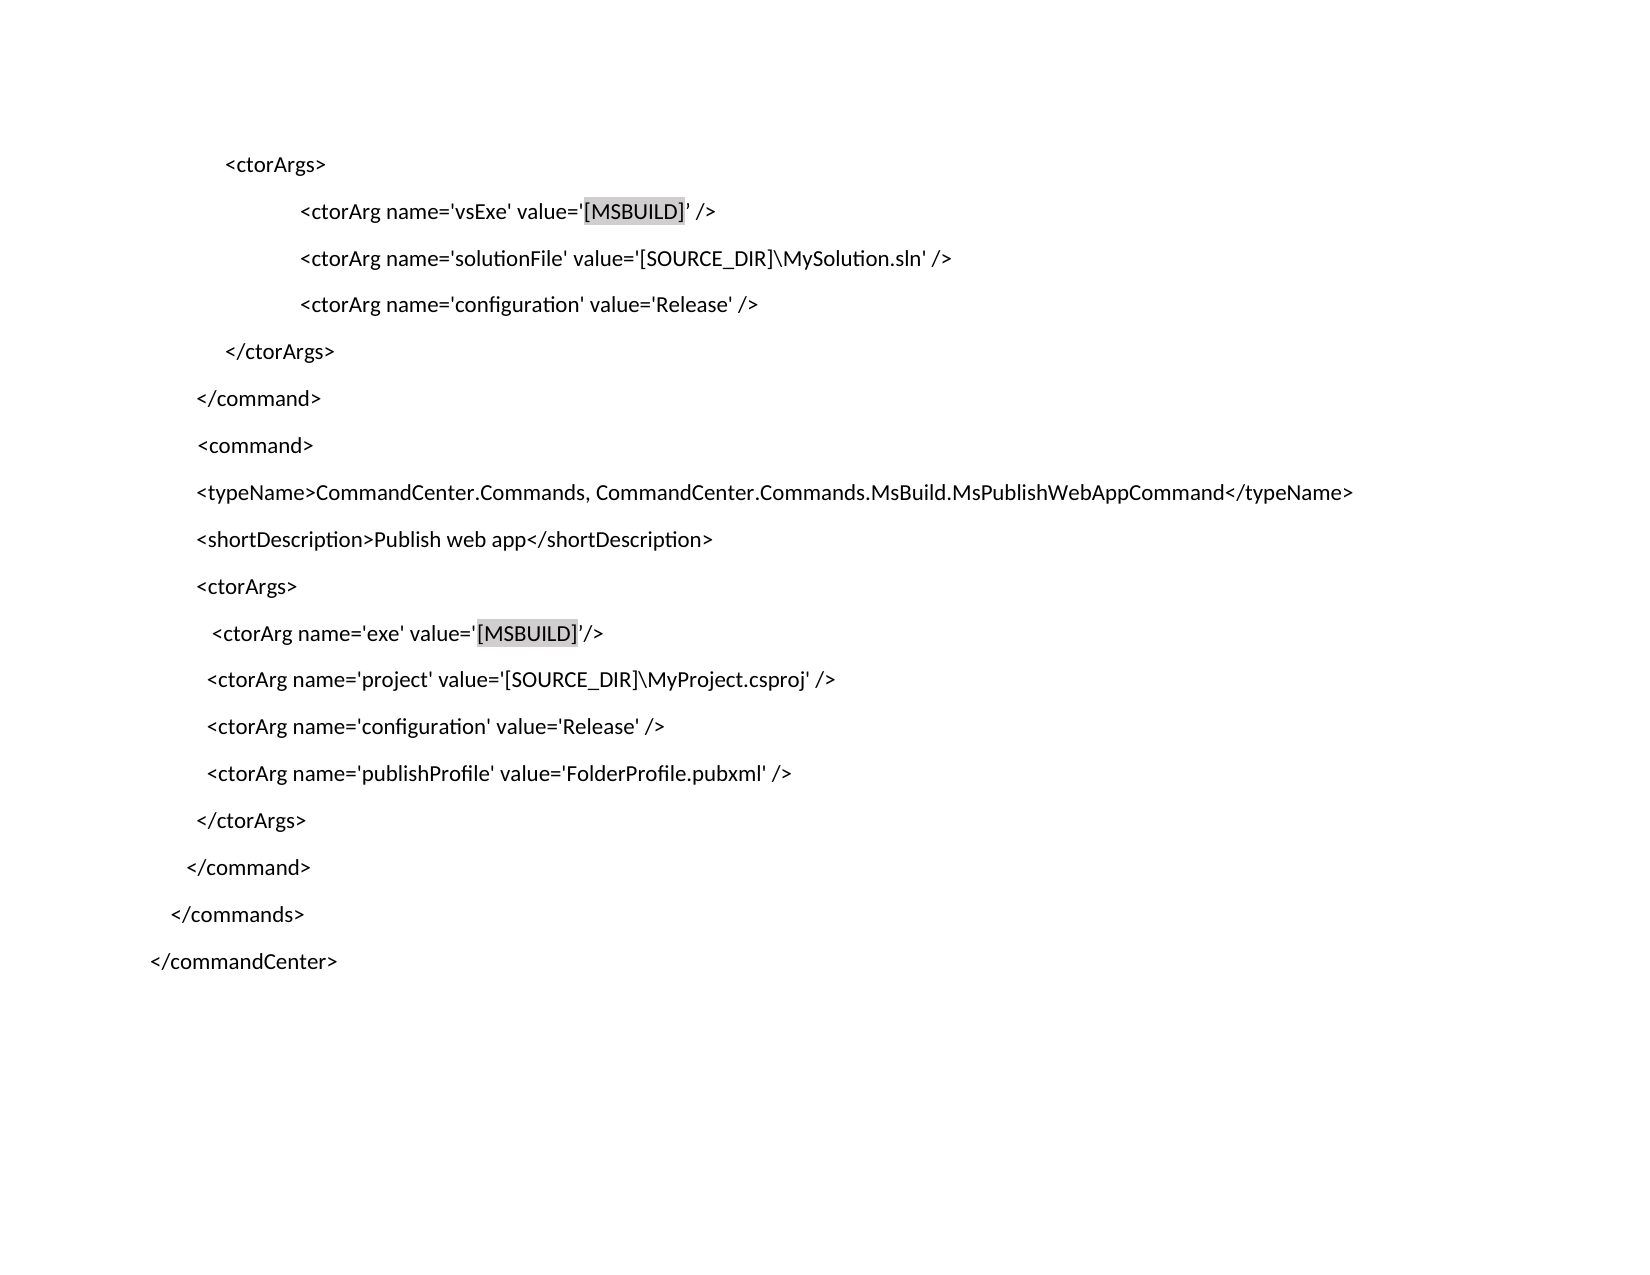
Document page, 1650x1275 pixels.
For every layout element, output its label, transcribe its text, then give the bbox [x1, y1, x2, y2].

text <ctorArg name='vsExe' value='[MSBUILD]’ /> [685, 197, 1500, 225]
text <shortDescription>Publish web app</shortDescription> [150, 525, 1500, 553]
text <ctorArg name='solutionFile' value='[SOURCE_DIR]\MySolution.sln' /> [150, 244, 573, 272]
text <ctorArg name='vsExe' value='[MSBUILD]’ /> [150, 197, 584, 225]
text </ctorArgs> [150, 337, 1500, 366]
text </commands> [150, 900, 1500, 928]
text <typeName>CommandCenter.Commands, CommandCenter.Commands.MsBuild.MsPublishWebAppCommand</typeName> [150, 478, 1500, 506]
text <ctorArg name='exe' value='[MSBUILD]’/> [578, 619, 1500, 647]
text </command> [150, 384, 1500, 412]
text </command> [150, 853, 1500, 881]
text <command> [150, 431, 1500, 459]
text <ctorArg name='publishProfile' value='FolderProfile.pubxml' /> [150, 759, 1500, 787]
text <ctorArgs> [150, 150, 1500, 178]
text <ctorArg name='exe' value='[MSBUILD]’/> [150, 619, 477, 647]
text <ctorArg name='project' value='[SOURCE_DIR]\MyProject.csproj' /> [150, 666, 1500, 694]
text <ctorArg name='solutionFile' value='[SOURCE_DIR]\MySolution.sln' /> [783, 244, 1500, 272]
text <ctorArg name='configuration' value='Release' /> [150, 712, 1500, 741]
text <ctorArg name='configuration' value='Release' /> [150, 291, 1500, 319]
text <ctorArgs> [150, 572, 1500, 600]
text </commandCenter> [150, 947, 1500, 975]
text </ctorArgs> [150, 806, 1500, 834]
